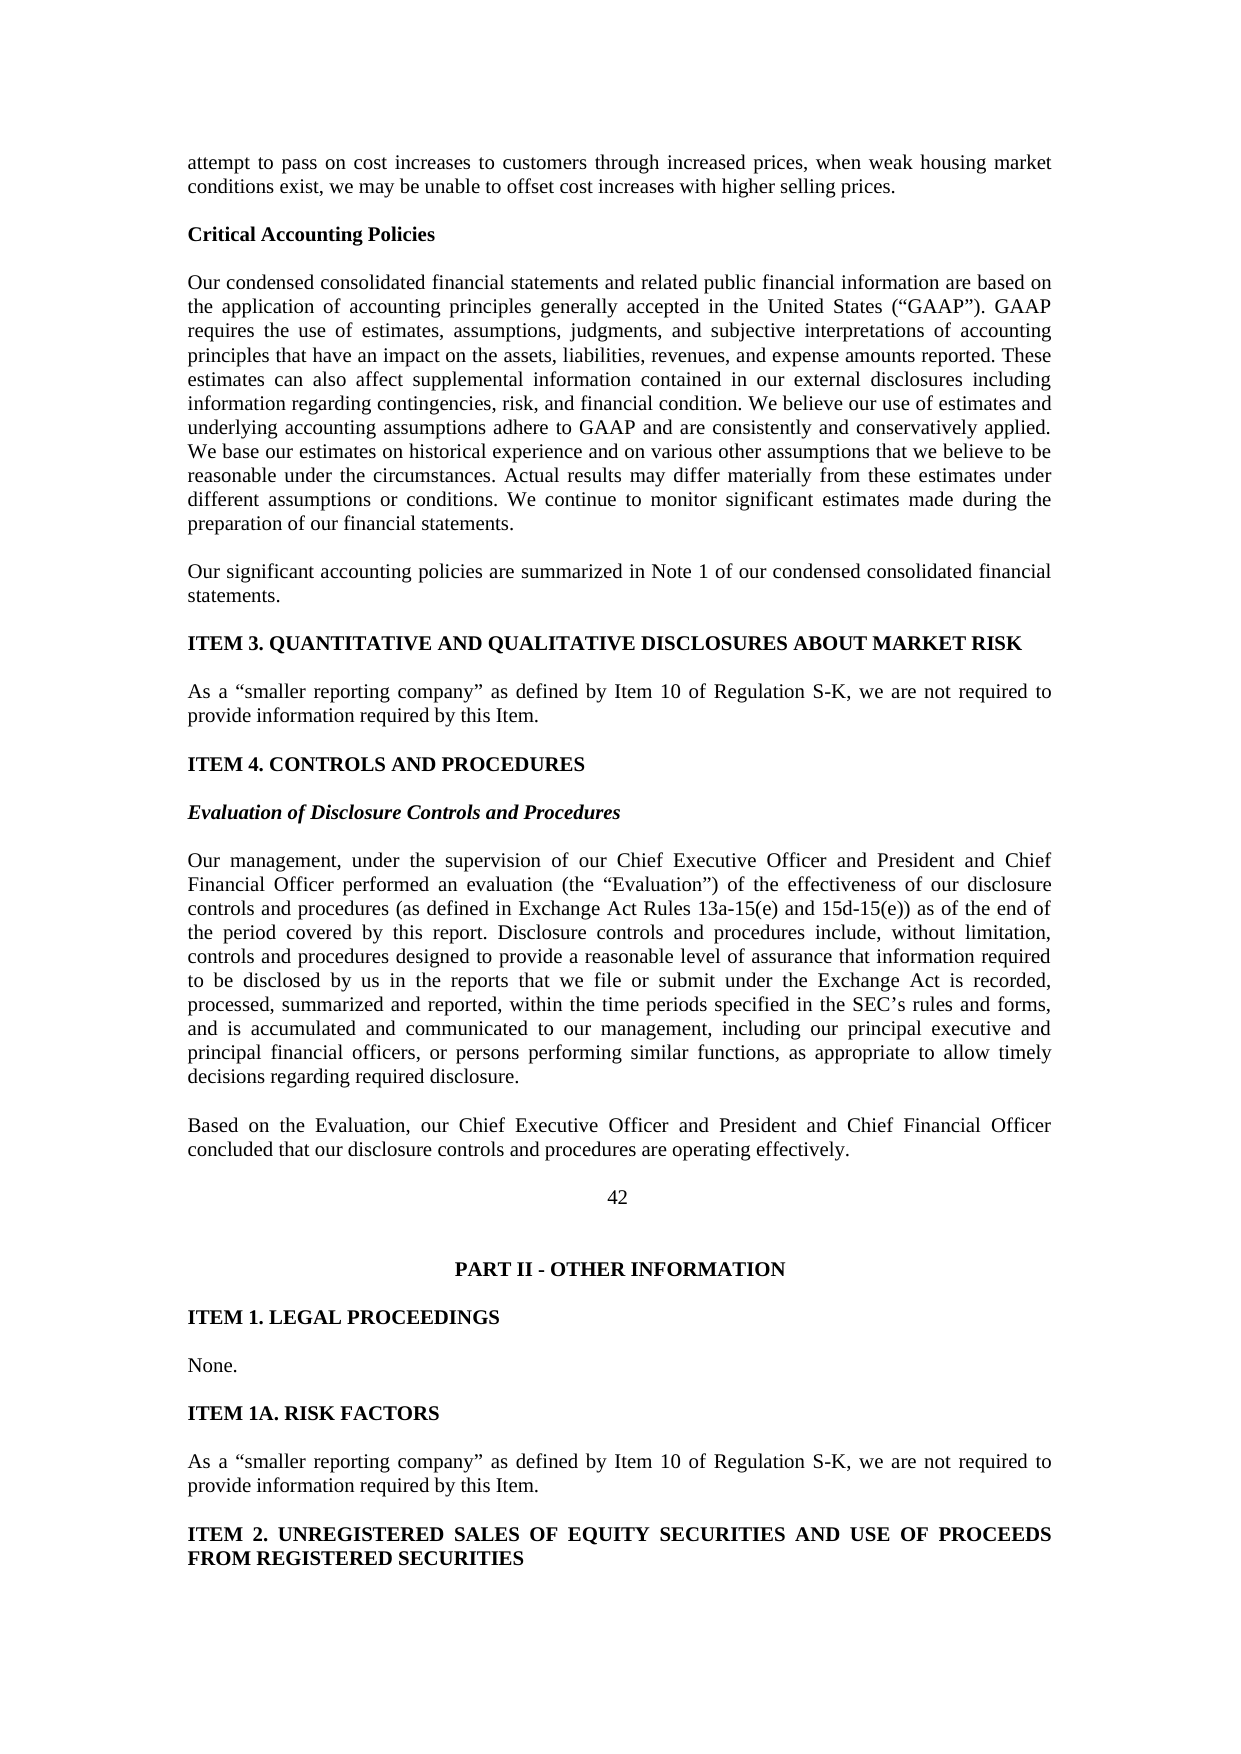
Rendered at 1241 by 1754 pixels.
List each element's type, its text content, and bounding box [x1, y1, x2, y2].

text As a “smaller reporting company” as defined by Item 10 of Regulation S-K, we are not required to provide information required by this Item. [187, 679, 1053, 727]
text Our management, under the supervision of our Chief Executive Officer and President and Chief Financial Officer performed an evaluation (the “Evaluation”) of the effectiveness of our disclosure controls and procedures (as defined in Exchange Act Rules 13a-15(e) and 15d-15(e)) as of the end of the period covered by this report. Disclosure controls and procedures include, without limitation, controls and procedures designed to provide a reasonable level of assurance that information required to be disclosed by us in the reports that we file or submit under the Exchange Act is recorded, processed, summarized and reported, within the time periods specified in the SEC’s rules and forms, and is accumulated and communicated to our management, including our principal executive and principal financial officers, or persons performing similar functions, as appropriate to allow timely decisions regarding required disclosure. [187, 848, 1053, 1088]
text ITEM 1. LEGAL PROCEEDINGS [187, 1305, 1053, 1329]
text ITEM 3. QUANTITATIVE AND QUALITATIVE DISCLOSURES ABOUT MARKET RISK [187, 631, 1053, 655]
text As a “smaller reporting company” as defined by Item 10 of Regulation S-K, we are not required to provide information required by this Item. [187, 1449, 1053, 1497]
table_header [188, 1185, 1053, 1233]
text Based on the Evaluation, our Chief Executive Officer and President and Chief Financial Officer concluded that our disclosure controls and procedures are operating effectively. [187, 1112, 1053, 1161]
text Critical Accounting Policies [187, 222, 1053, 246]
text Our significant accounting policies are summarized in Note 1 of our condensed consolidated financial statements. [187, 559, 1053, 607]
text None. [187, 1353, 1053, 1377]
text ITEM 2. UNREGISTERED SALES OF EQUITY SECURITIES AND USE OF PROCEEDS FROM REGISTERED SECURITIES [187, 1522, 1053, 1570]
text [187, 150, 1053, 198]
text PART II - OTHER INFORMATION [187, 1257, 1053, 1281]
text ITEM 1A. RISK FACTORS [187, 1401, 1053, 1425]
text Evaluation of Disclosure Controls and Procedures [187, 800, 1053, 824]
text ITEM 4. CONTROLS AND PROCEDURES [187, 752, 1053, 776]
text Our condensed consolidated financial statements and related public financial information are based on the application of accounting principles generally accepted in the United States (“GAAP”). GAAP requires the use of estimates, assumptions, judgments, and subjective interpretations of accounting principles that have an impact on the assets, liabilities, revenues, and expense amounts reported. These estimates can also affect supplemental information contained in our external disclosures including information regarding contingencies, risk, and financial condition. We believe our use of estimates and underlying accounting assumptions adhere to GAAP and are consistently and conservatively applied. We base our estimates on historical experience and on various other assumptions that we believe to be reasonable under the circumstances. Actual results may differ materially from these estimates under different assumptions or conditions. We continue to monitor significant estimates made during the preparation of our financial statements. [187, 270, 1053, 535]
